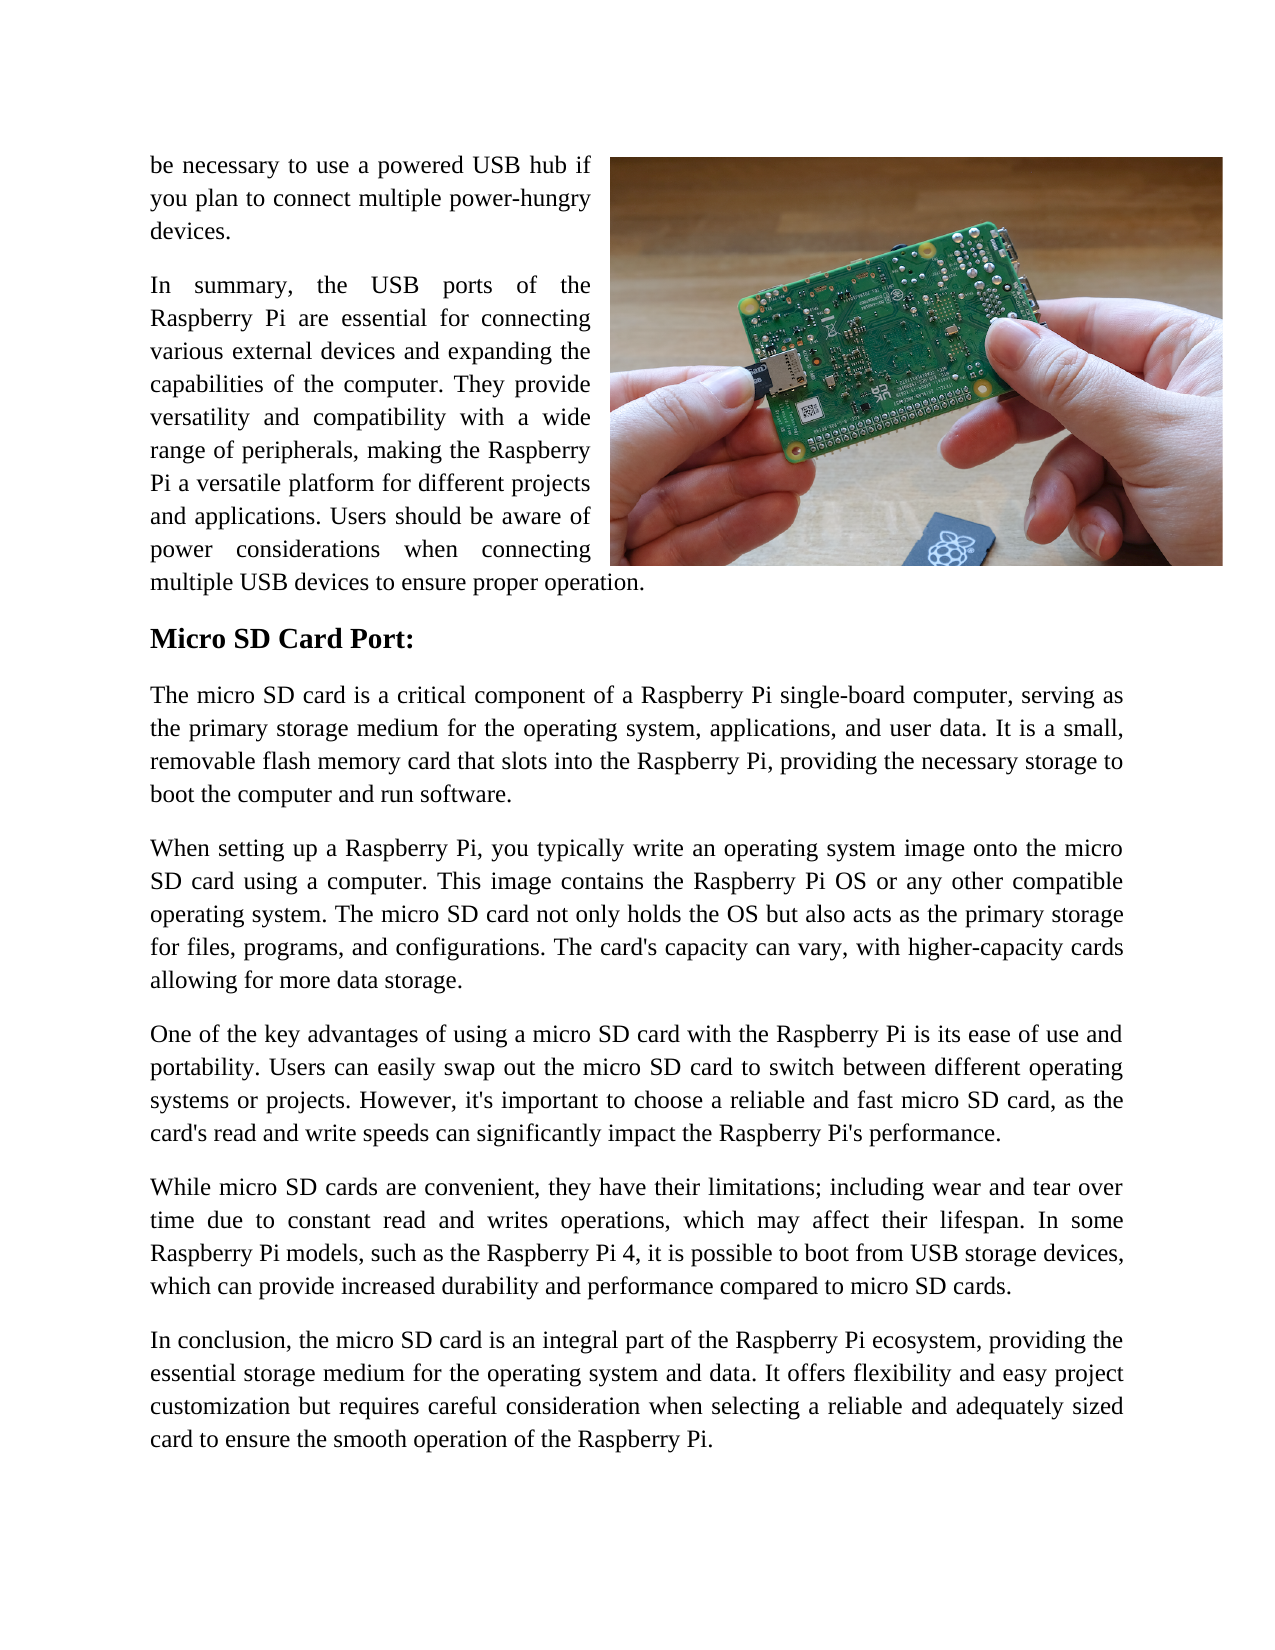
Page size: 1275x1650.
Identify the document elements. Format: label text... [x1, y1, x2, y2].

text The micro SD card is a critical component of a Raspberry Pi single-board computer, serving as the primary storage medium for the operating system, applications, and user data. It is a small, removable flash memory card that slots into the Raspberry Pi, providing the necessary storage to boot the computer and run software. [150, 680, 1125, 808]
picture [610, 157, 1223, 566]
text Micro SD Card Port: [150, 621, 1125, 654]
text In conclusion, the micro SD card is an integral part of the Raspberry Pi ecosystem, providing the essential storage medium for the operating system and data. It offers flexibility and easy project customization but requires careful consideration when selecting a reliable and adequately sized card to ensure the smooth operation of the Raspberry Pi. [150, 1325, 1125, 1453]
text One of the key advantages of using a micro SD card with the Raspberry Pi is its ease of use and portability. Users can easily swap out the micro SD card to switch between different operating systems or projects. However, it's important to choose a reliable and fast micro SD card, as the card's read and write speeds can significantly impact the Raspberry Pi's performance. [150, 1019, 1125, 1147]
text When setting up a Raspberry Pi, you typically write an operating system image onto the micro SD card using a computer. This image contains the Raspberry Pi OS or any other compatible operating system. The micro SD card not only holds the OS but also acts as the primary storage for files, programs, and configurations. The card's capacity can vary, with higher-capacity cards allowing for more data storage. [150, 833, 1125, 994]
text In summary, the USB ports of the Raspberry Pi are essential for connecting various external devices and expanding the capabilities of the computer. They provide versatility and compatibility with a wide range of peripherals, making the Raspberry Pi a versatile platform for different projects and applications. Users should be aware of power considerations when connecting multiple USB devices to ensure proper operation. [150, 270, 1125, 596]
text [150, 150, 1125, 245]
text While micro SD cards are convenient, they have their limitations; including wear and tear over time due to constant read and writes operations, which may affect their lifespan. In some Raspberry Pi models, such as the Raspberry Pi 4, it is possible to boot from USB storage devices, which can provide increased durability and performance compared to micro SD cards. [150, 1172, 1125, 1300]
